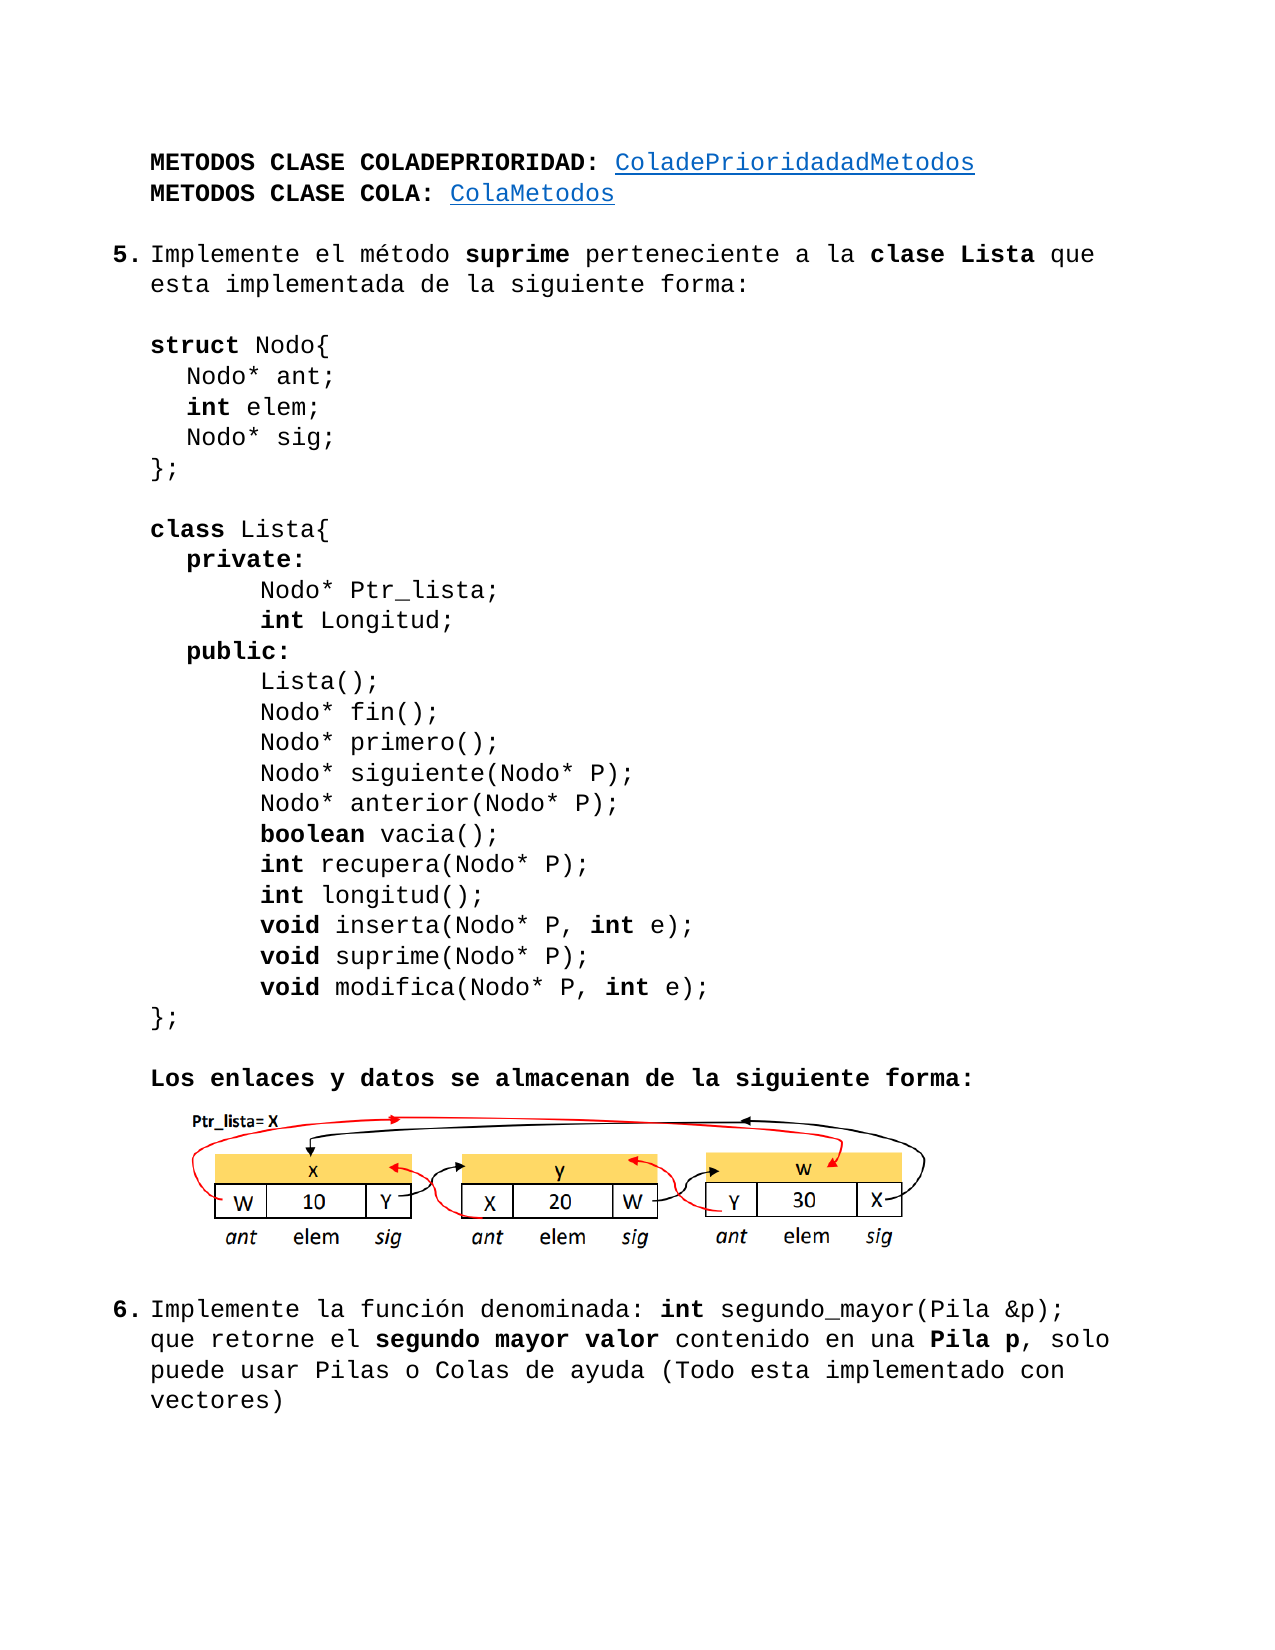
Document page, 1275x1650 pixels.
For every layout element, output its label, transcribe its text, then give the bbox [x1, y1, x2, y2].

text METODOS CLASE COLADEPRIORIDAD: ColadePrioridadadMetodos [150, 150, 1162, 178]
text private: [150, 547, 1162, 575]
text void inserta(Nodo* P, int e); [150, 913, 1162, 941]
list Implemente la función denominada: int segundo_mayor(Pila &p); [112, 1296, 1162, 1325]
text }; [150, 455, 1162, 483]
list que retorne el segundo mayor valor contenido en una Pila p, solo puede usar Pilas o Colas de ayuda (Todo esta implementado con vectores) [150, 1327, 1162, 1416]
text int elem; [150, 394, 1162, 422]
text Nodo* ant; [150, 364, 1162, 392]
text public: [150, 638, 1162, 667]
text void suprime(Nodo* P); [150, 943, 1162, 972]
picture [186, 1096, 932, 1264]
text void modifica(Nodo* P, int e); [150, 974, 1162, 1002]
text int longitud(); [150, 882, 1162, 911]
text Nodo* fin(); [150, 699, 1162, 728]
text int Longitud; [150, 608, 1162, 636]
list Implemente el método suprime perteneciente a la clase Lista que esta implementada de la siguiente forma: [112, 242, 1162, 300]
text Nodo* anterior(Nodo* P); [150, 791, 1162, 819]
text Nodo* Ptr_lista; [150, 577, 1162, 606]
text METODOS CLASE COLA: ColaMetodos [150, 181, 1162, 209]
text boolean vacia(); [150, 821, 1162, 850]
text struct Nodo{ [150, 333, 1162, 361]
text Nodo* siguiente(Nodo* P); [150, 760, 1162, 789]
text Nodo* primero(); [150, 730, 1162, 758]
text class Lista{ [150, 516, 1162, 544]
text int recupera(Nodo* P); [150, 852, 1162, 880]
text }; [150, 1004, 1162, 1033]
text Los enlaces y datos se almacenan de la siguiente forma: [150, 1066, 1162, 1094]
text Lista(); [150, 669, 1162, 697]
text Nodo* sig; [150, 425, 1162, 453]
